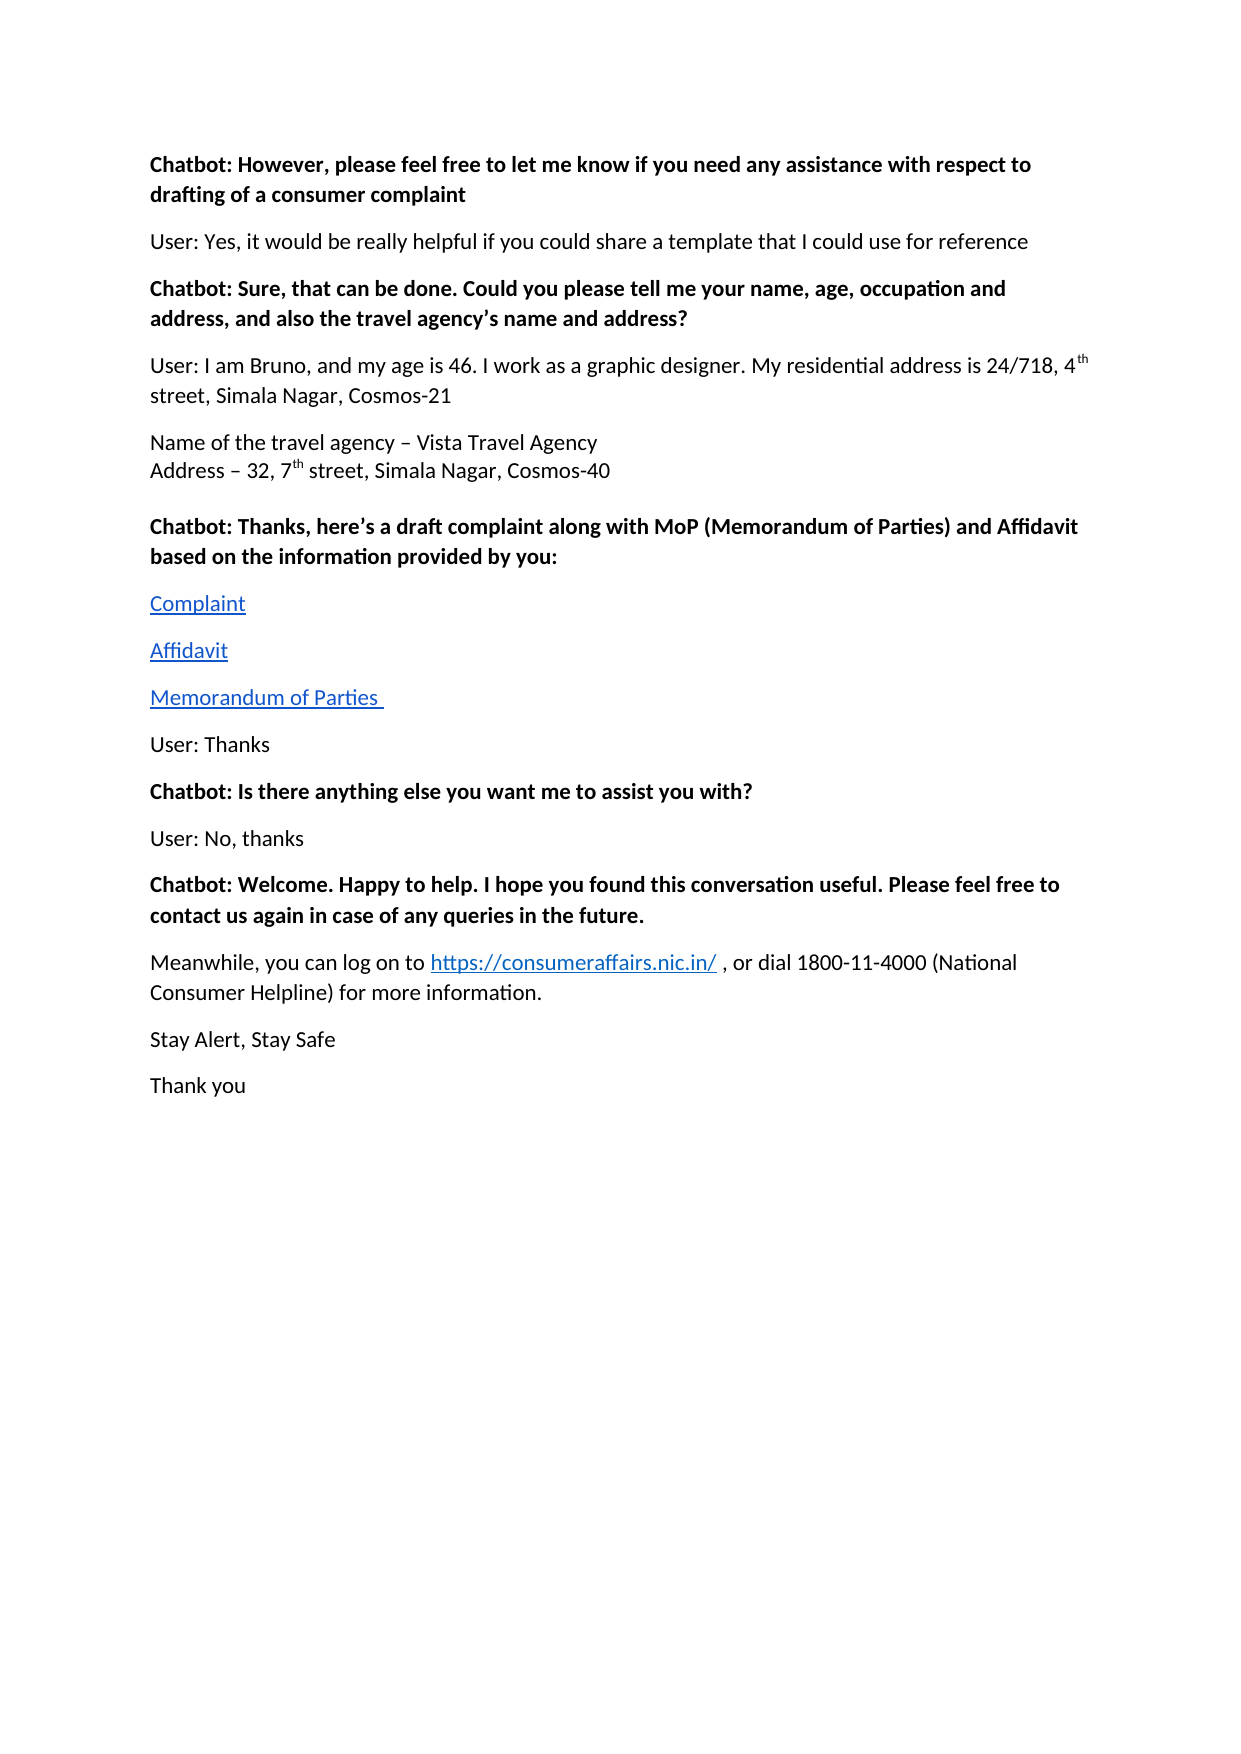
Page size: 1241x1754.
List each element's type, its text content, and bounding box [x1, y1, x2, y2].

text Thank you [150, 1072, 1090, 1099]
text Chatbot: However, please feel free to let me know if you need any assistance with respect to drafting of a consumer complaint [150, 150, 1090, 208]
text User: No, thanks [150, 824, 1090, 852]
text Address – 32, 7th street, Simala Nagar, Cosmos-40 [150, 456, 1090, 484]
text Stay Alert, Stay Safe [150, 1025, 1090, 1053]
text Chatbot: Is there anything else you want me to assist you with? [150, 777, 1090, 805]
text User: Thanks [150, 730, 1090, 758]
text Chatbot: Welcome. Happy to help. I hope you found this conversation useful. Please feel free to contact us again in case of any queries in the future. [150, 871, 1090, 929]
text Name of the travel agency – Vista Travel Agency [150, 428, 1090, 456]
text User: Yes, it would be really helpful if you could share a template that I could use for reference [150, 227, 1090, 255]
text Chatbot: Sure, that can be done. Could you please tell me your name, age, occupation and address, and also the travel agency’s name and address? [150, 274, 1090, 332]
text Meanwhile, you can log on to https://consumeraffairs.nic.in/ , or dial 1800-11-4000 (National Consumer Helpline) for more information. [150, 948, 1090, 1006]
text User: I am Bruno, and my age is 46. I work as a graphic designer. My residential address is 24/718, 4th street, Simala Nagar, Cosmos-21 [150, 351, 1090, 409]
text Affidavit [150, 636, 1090, 664]
text Chatbot: Thanks, here’s a draft complaint along with MoP (Memorandum of Parties) and Affidavit based on the information provided by you: [150, 512, 1090, 570]
text Complaint [150, 589, 1090, 617]
text Memorandum of Parties [150, 683, 1090, 711]
